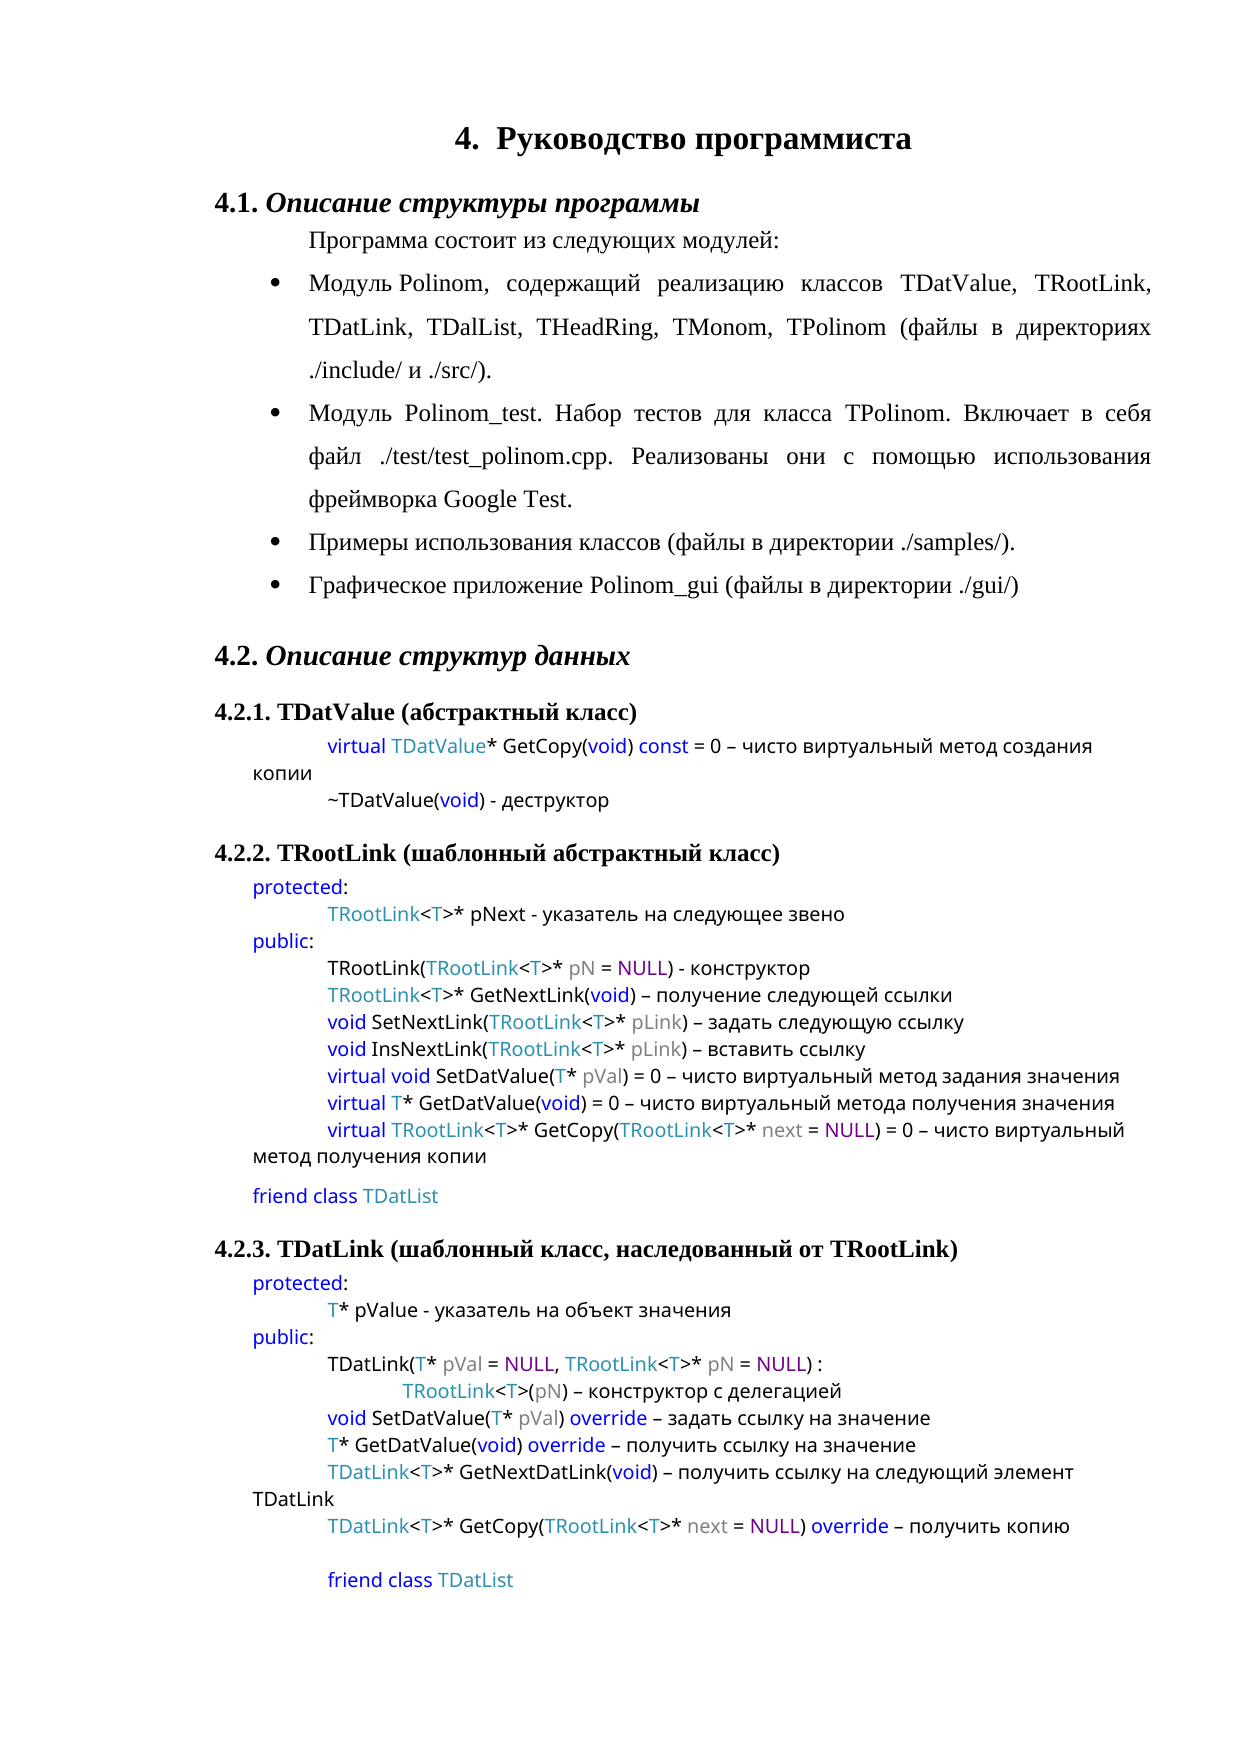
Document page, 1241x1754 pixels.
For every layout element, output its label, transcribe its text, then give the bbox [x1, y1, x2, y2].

text TDatLink<T>* GetCopy(TRootLink<T>* next = NULL) override – получить копию [252, 1512, 1152, 1539]
subtitle Описание структуры программы [214, 186, 1152, 219]
list Примеры использования классов (файлы в директории ./samples/). [271, 527, 1152, 556]
text void SetDatValue(T* pVal) override – задать ссылку на значение [252, 1404, 1152, 1431]
text T* pValue - указатель на объект значения [252, 1296, 1152, 1323]
subtitle TRootLink (шаблонный абстрактный класс) [214, 838, 1152, 867]
list Модуль Polinom_test. Набор тестов для класса TPolinom. Включает в себя файл ./test/test_polinom.cpp. Реализованы они с помощью использования фреймворка Google Test. [271, 398, 1152, 513]
text Программа состоит из следующих модулей: [252, 225, 1152, 254]
list Модуль Polinom, содержащий реализацию классов TDatValue, TRootLink, TDatLink, TDalList, THeadRing, TMonom, TPolinom (файлы в директориях ./include/ и ./src/). [271, 268, 1152, 383]
text void InsNextLink(TRootLink<T>* pLink) – вставить ссылку [252, 1035, 1152, 1062]
text T* GetDatValue(void) override – получить ссылку на значение [252, 1431, 1152, 1458]
text public: [252, 1323, 1152, 1350]
text virtual void SetDatValue(T* pVal) = 0 – чисто виртуальный метод задания значения [252, 1062, 1152, 1089]
subtitle Описание структур данных [214, 638, 1152, 672]
text friend class TDatList [252, 1566, 1152, 1593]
text TDatLink<T>* GetNextDatLink(void) – получить ссылку на следующий элемент TDatLink [252, 1458, 1152, 1512]
text protected: [252, 1269, 1152, 1296]
text void SetNextLink(TRootLink<T>* pLink) – задать следующую ссылку [252, 1008, 1152, 1035]
subtitle TDatLink (шаблонный класс, наследованный от TRootLink) [214, 1234, 1152, 1263]
text TRootLink(TRootLink<T>* pN = NULL) - конструктор [252, 954, 1152, 981]
text virtual TRootLink<T>* GetCopy(TRootLink<T>* next = NULL) = 0 – чисто виртуальный метод получения копии [252, 1116, 1152, 1170]
text public: [252, 927, 1152, 954]
text TRootLink<T>* GetNextLink(void) – получение следующей ссылки [252, 981, 1152, 1008]
text virtual TDatValue* GetCopy(void) const = 0 – чисто виртуальный метод создания копии [252, 732, 1152, 786]
text TRootLink<T>(pN) – конструктор с делегацией [252, 1377, 1152, 1404]
text protected: [252, 873, 1152, 900]
text TRootLink<T>* pNext - указатель на следующее звено [252, 900, 1152, 927]
subtitle TDatValue (абстрактный класс) [214, 697, 1152, 726]
title Руководство программиста [215, 118, 1152, 156]
list Графическое приложение Polinom_gui (файлы в директории ./gui/) [271, 570, 1152, 599]
text friend class TDatList [177, 1182, 1152, 1209]
text TDatLink(T* pVal = NULL, TRootLink<T>* pN = NULL) : [252, 1350, 1152, 1377]
text ~TDatValue(void) - деструктор [252, 786, 1152, 813]
text virtual T* GetDatValue(void) = 0 – чисто виртуальный метода получения значения [252, 1089, 1152, 1116]
